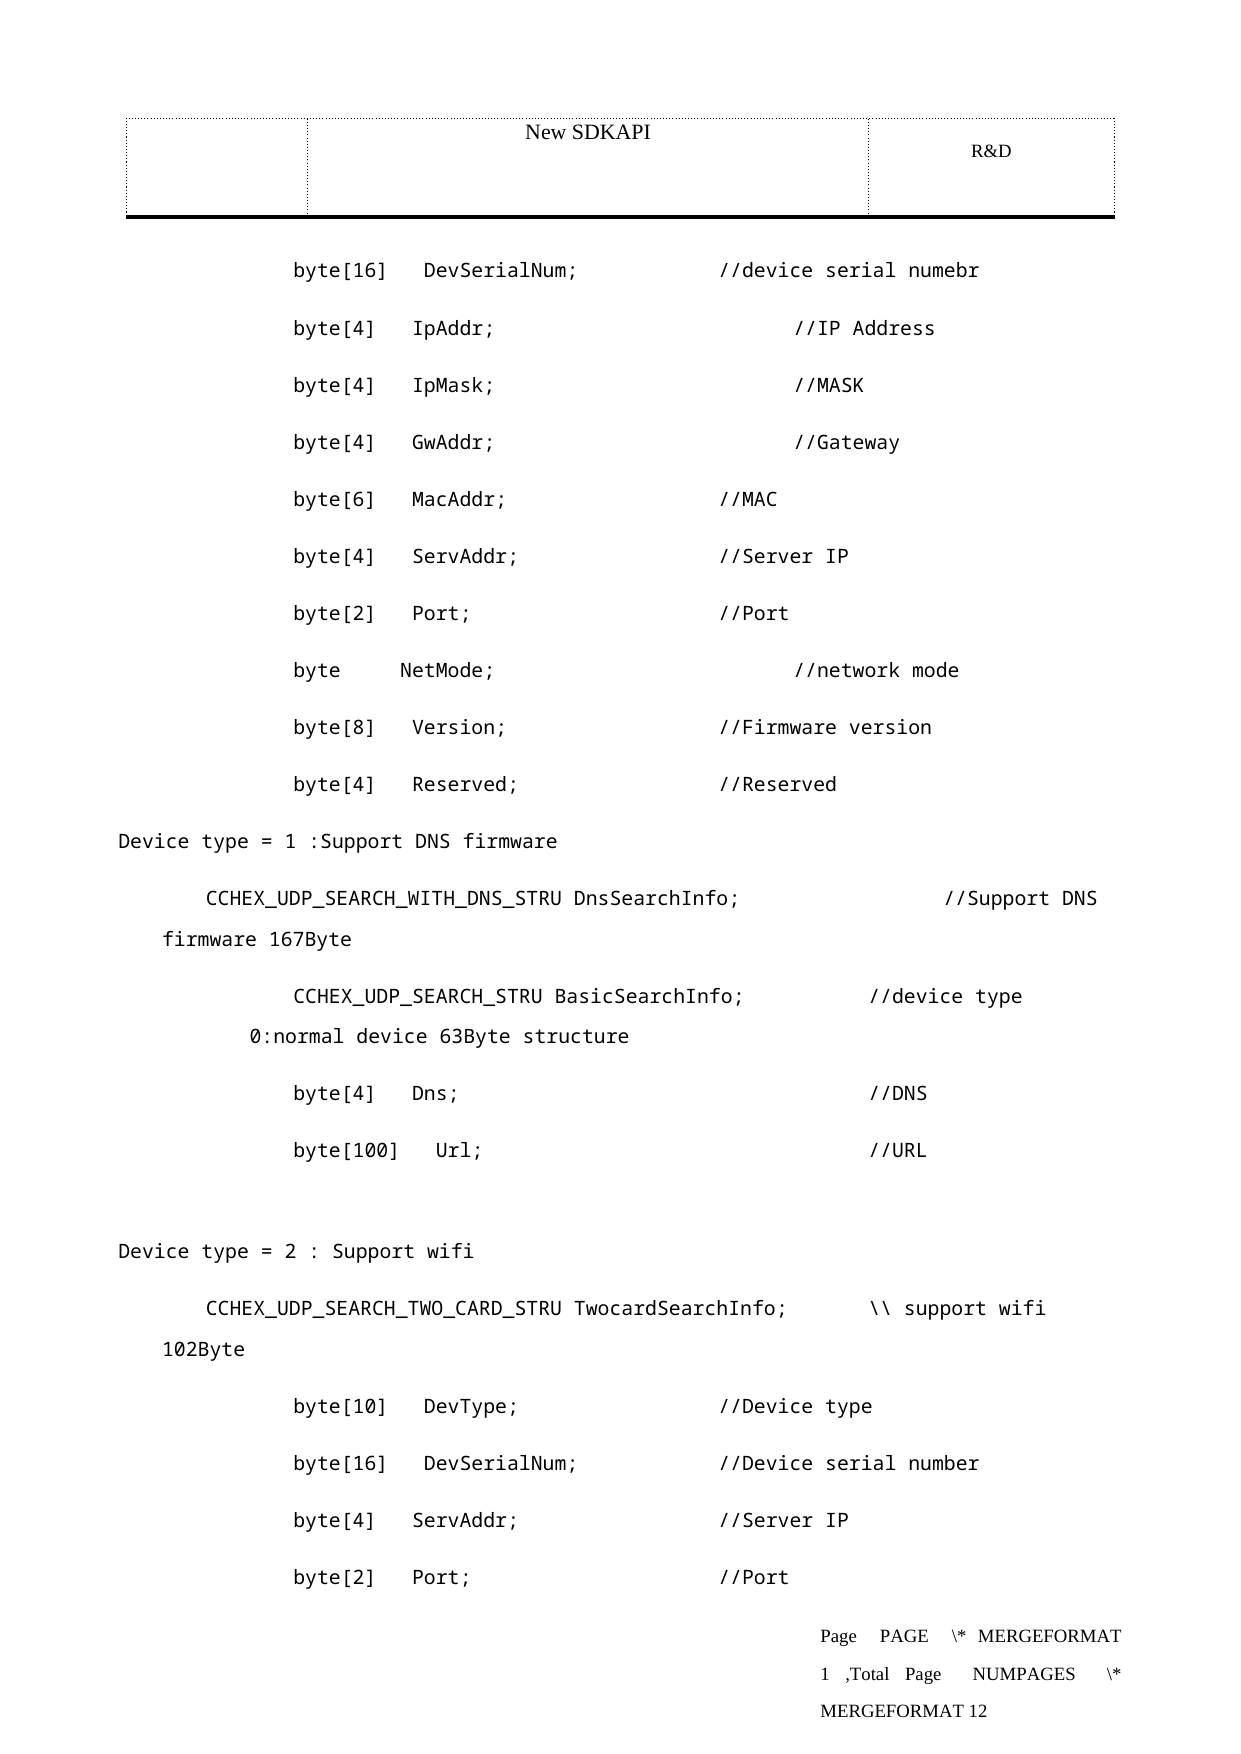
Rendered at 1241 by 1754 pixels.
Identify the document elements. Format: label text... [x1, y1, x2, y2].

text byte[4] ServAddr; //Server IP [249, 1506, 1122, 1533]
text byte[2] Port; //Port [249, 1563, 1122, 1590]
text byte[8] Version; //Firmware version [249, 713, 1122, 740]
text byte[4] Reserved; //Reserved [249, 771, 1122, 797]
text Device type = 1 :Support DNS firmware [118, 828, 1122, 854]
text byte NetMode; //network mode [249, 656, 1122, 683]
text byte[16] DevSerialNum; //Device serial number [249, 1449, 1122, 1476]
text CCHEX_UDP_SEARCH_TWO_CARD_STRU TwocardSearchInfo; \\ support wifi 102Byte [162, 1294, 1122, 1362]
text CCHEX_UDP_SEARCH_STRU BasicSearchInfo; //device type 0:normal device 63Byte structure [249, 982, 1122, 1049]
text CCHEX_UDP_SEARCH_WITH_DNS_STRU DnsSearchInfo; //Support DNS firmware 167Byte [162, 885, 1122, 952]
text byte[4] IpMask; //MASK [249, 371, 1122, 398]
text byte[100] Url; //URL [249, 1137, 1122, 1164]
text byte[4] IpAddr; //IP Address [249, 314, 1122, 341]
text byte[4] GwAddr; //Gateway [249, 428, 1122, 455]
text byte[4] Dns; //DNS [249, 1080, 1122, 1107]
text byte[16] DevSerialNum; //device serial numebr [249, 257, 1122, 284]
text Device type = 2 : Support wifi [118, 1237, 1122, 1264]
text byte[2] Port; //Port [249, 599, 1122, 626]
text byte[6] MacAddr; //MAC [249, 485, 1122, 512]
text byte[4] ServAddr; //Server IP [249, 542, 1122, 569]
text byte[10] DevType; //Device type [249, 1392, 1122, 1419]
